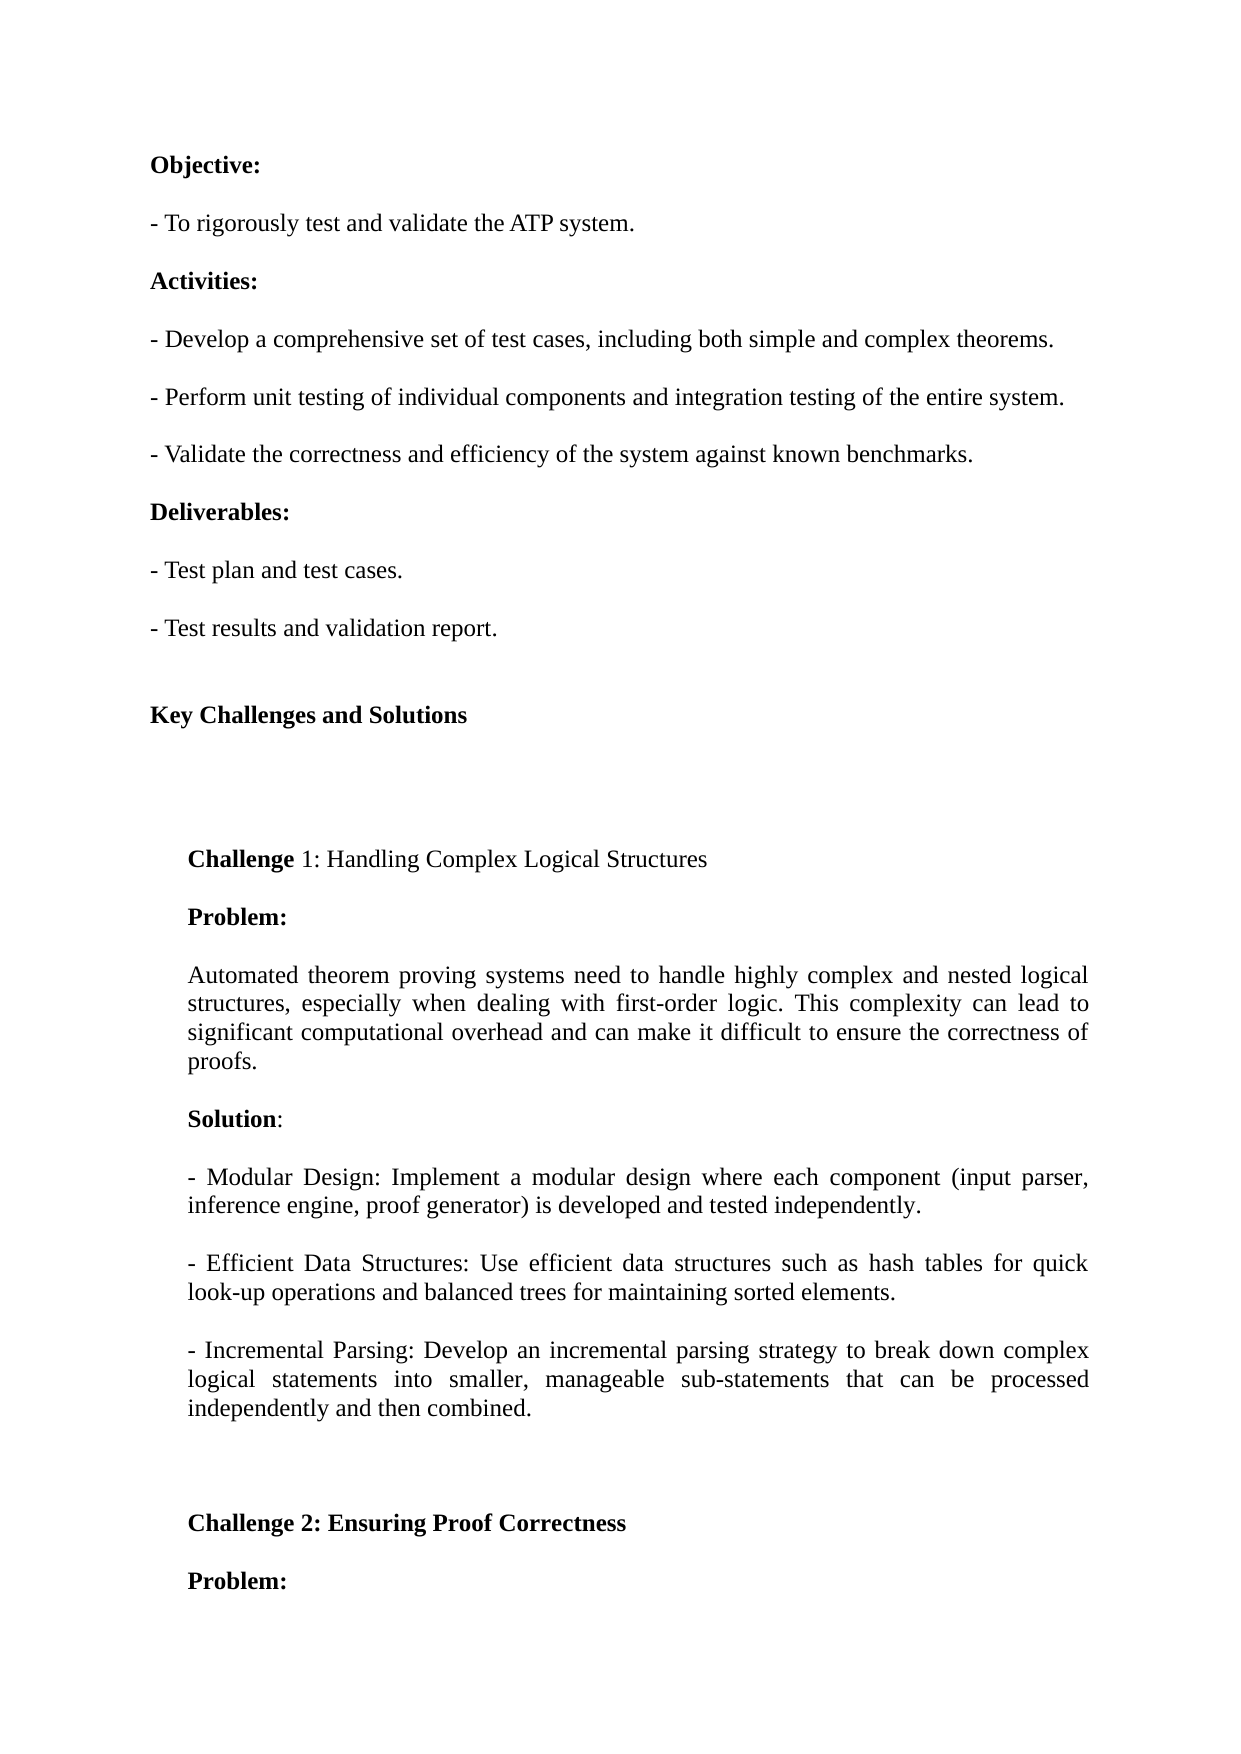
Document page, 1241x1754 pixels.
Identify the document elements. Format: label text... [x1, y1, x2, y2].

list Key Challenges and Solutions [150, 671, 1090, 757]
text Objective: [150, 150, 1090, 179]
text - Test plan and test cases. [150, 555, 1090, 584]
list - Efficient Data Structures: Use efficient data structures such as hash tables for quick look-up operations and balanced trees for maintaining sorted elements. [187, 1248, 1090, 1306]
text Activities: [150, 266, 1090, 294]
list Solution: [187, 1104, 1090, 1133]
list Problem: [187, 1566, 1090, 1595]
text - Validate the correctness and efficiency of the system against known benchmarks. [150, 439, 1090, 468]
list Challenge 2: Ensuring Proof Correctness [187, 1508, 1090, 1537]
list Challenge 1: Handling Complex Logical Structures [187, 844, 1090, 873]
list - Incremental Parsing: Develop an incremental parsing strategy to break down complex logical statements into smaller, manageable sub-statements that can be processed independently and then combined. [187, 1335, 1090, 1421]
text - To rigorously test and validate the ATP system. [150, 208, 1090, 237]
list Problem: [187, 902, 1090, 931]
text Deliverables: [150, 497, 1090, 526]
text - Test results and validation report. [150, 613, 1090, 642]
list Automated theorem proving systems need to handle highly complex and nested logical structures, especially when dealing with first-order logic. This complexity can lead to significant computational overhead and can make it difficult to ensure the correctness of proofs. [187, 960, 1090, 1075]
list - Modular Design: Implement a modular design where each component (input parser, inference engine, proof generator) is developed and tested independently. [187, 1162, 1090, 1219]
text - Develop a comprehensive set of test cases, including both simple and complex theorems. [150, 324, 1090, 352]
text - Perform unit testing of individual components and integration testing of the entire system. [150, 382, 1090, 410]
